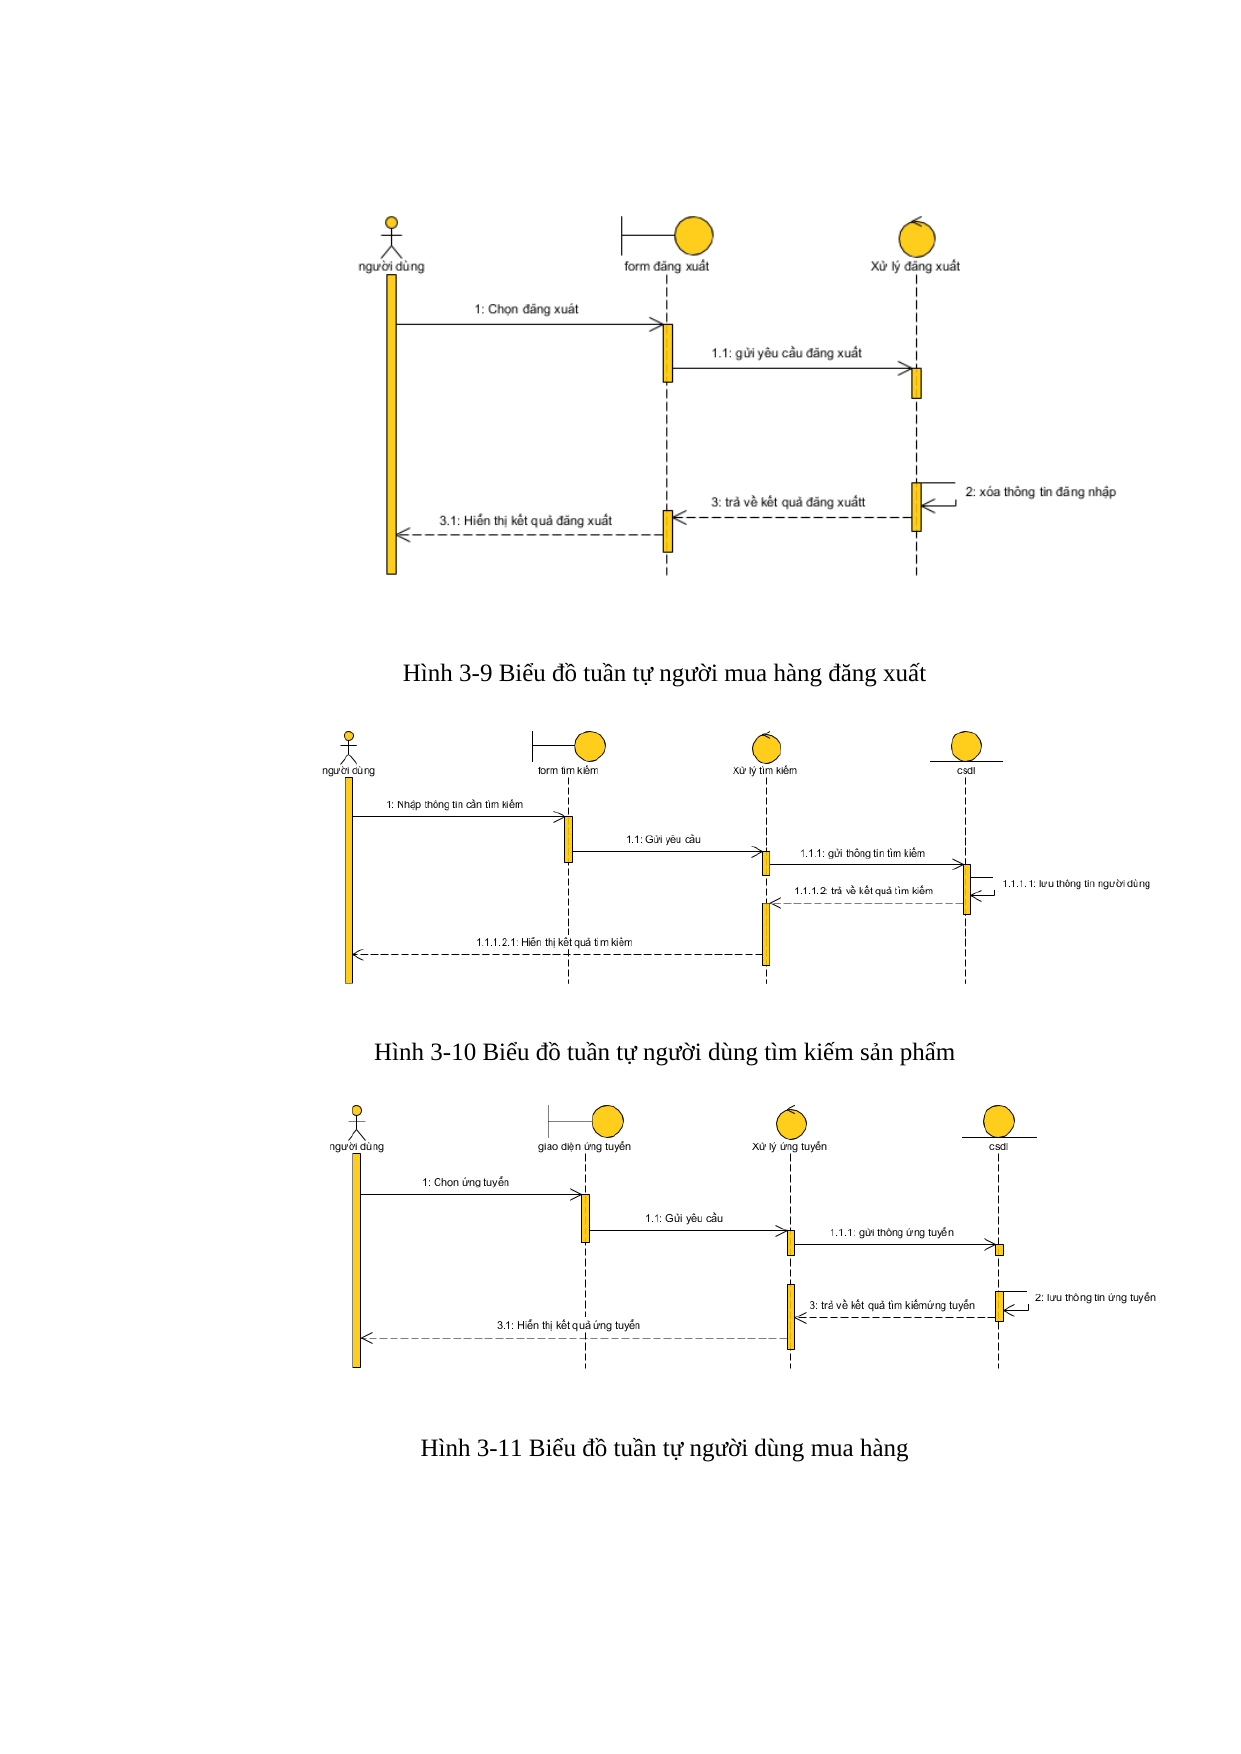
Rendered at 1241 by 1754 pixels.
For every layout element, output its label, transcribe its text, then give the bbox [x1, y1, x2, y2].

picture [265, 177, 1182, 650]
picture [265, 1078, 1182, 1425]
picture [265, 699, 1182, 1029]
